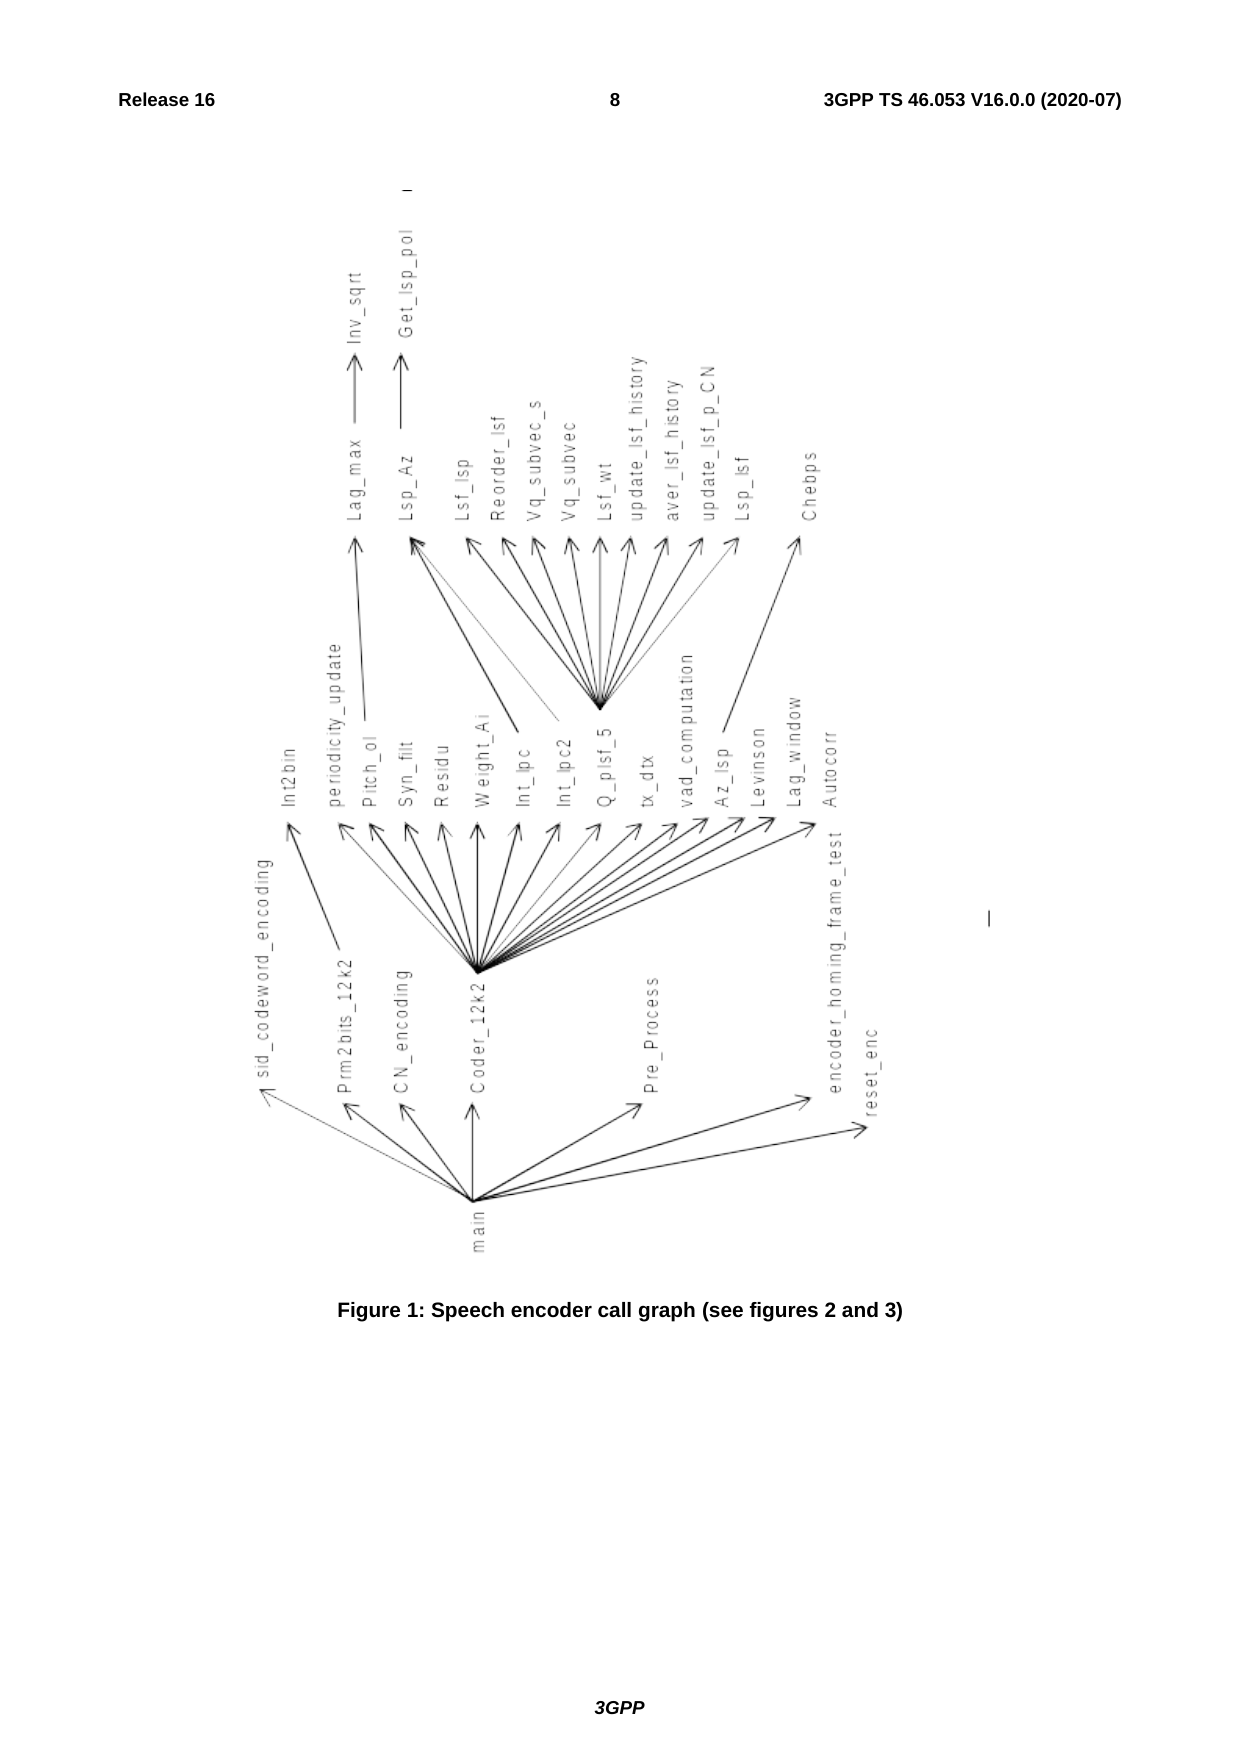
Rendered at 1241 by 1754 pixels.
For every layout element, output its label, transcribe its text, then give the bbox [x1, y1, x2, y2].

text Figure 1: Speech encoder call graph (see figures 2 and 3) [118, 1298, 1122, 1322]
